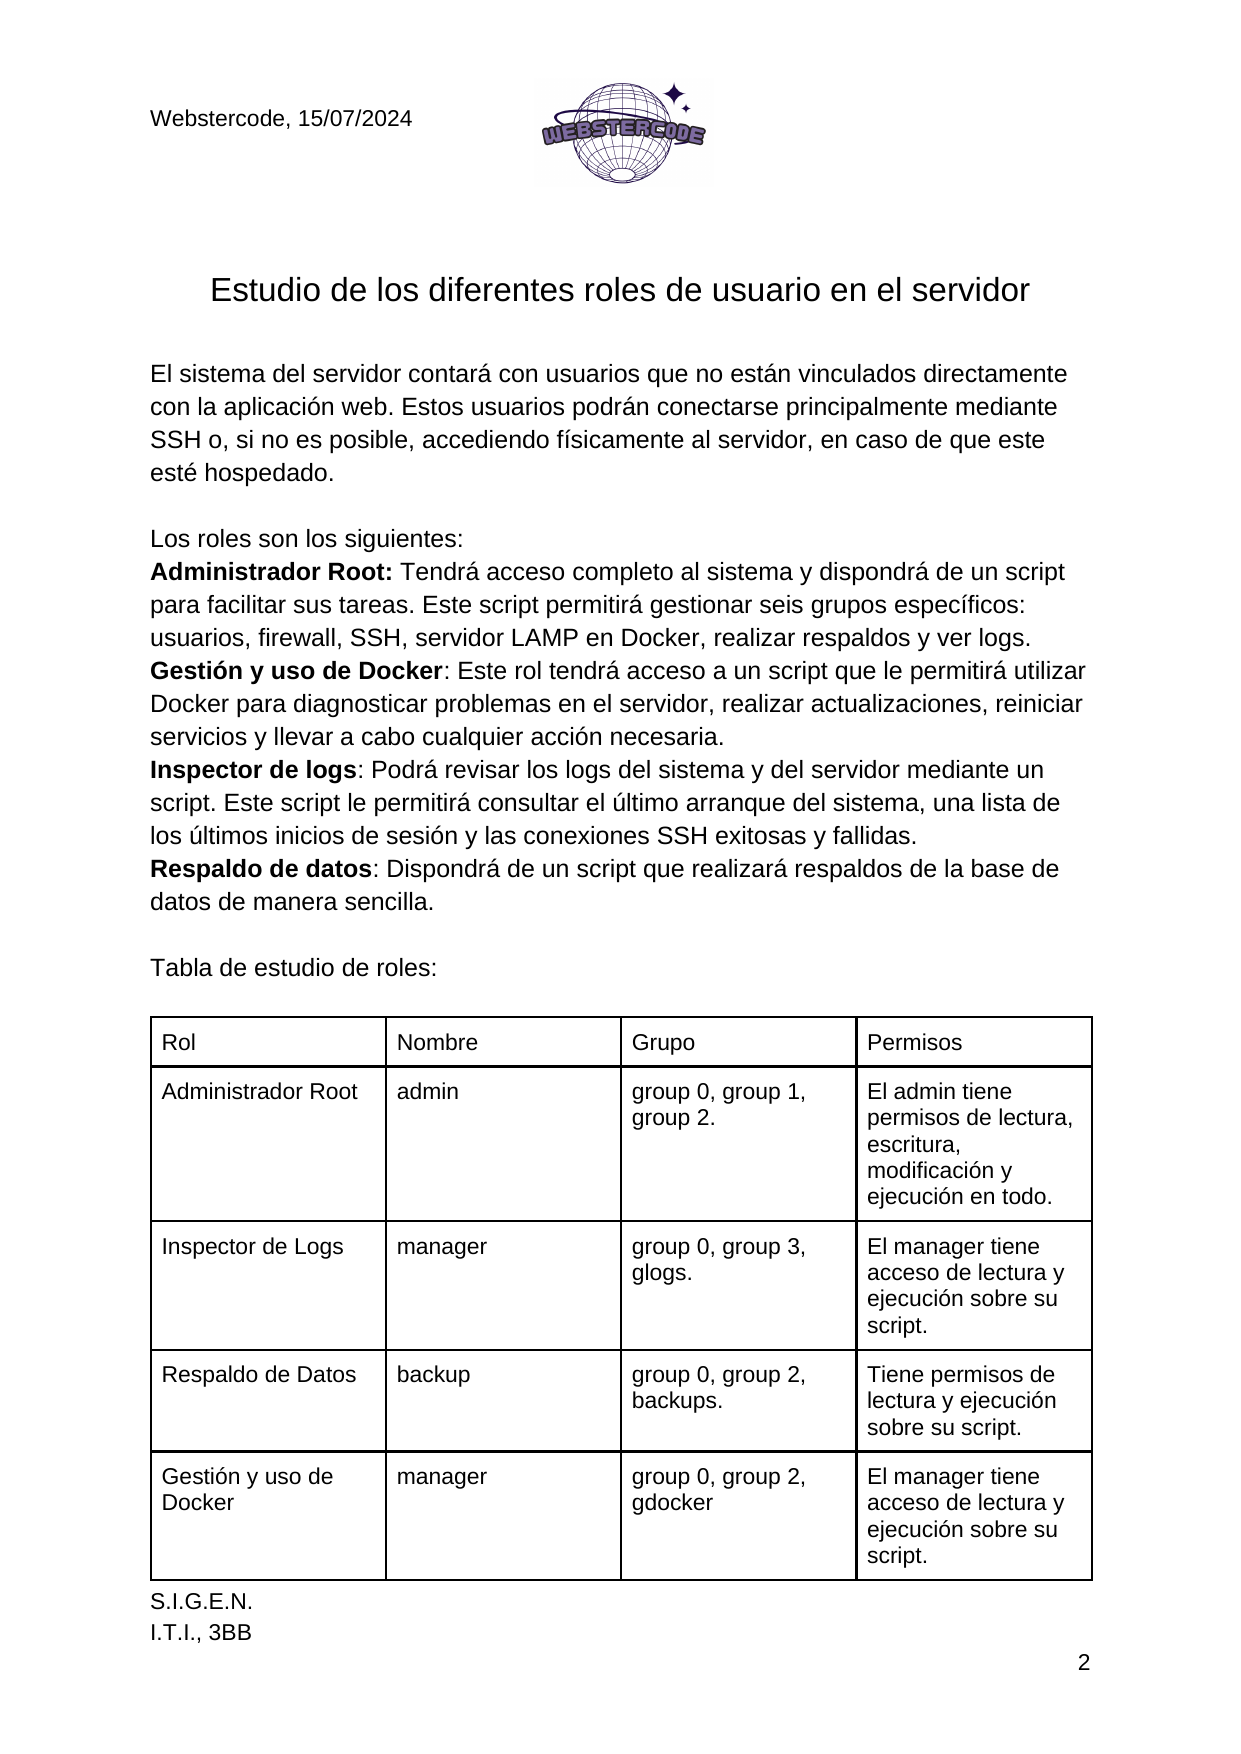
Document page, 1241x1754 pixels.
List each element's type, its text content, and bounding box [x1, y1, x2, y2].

table_cell group 0, group 2, gdocker [622, 1453, 855, 1579]
text Inspector de logs: Podrá revisar los logs del sistema y del servidor mediante un script. Este script le permitirá consultar el último arranque del sistema, una lista de los últimos inicios de sesión y las conexiones SSH exitosas y fallidas. [150, 755, 1090, 849]
table_header Rol [152, 1018, 385, 1065]
table_cell backup [387, 1351, 620, 1450]
table_header Permisos [858, 1018, 1091, 1065]
table_cell manager [387, 1453, 620, 1579]
table_cell Inspector de Logs [152, 1222, 385, 1348]
table_cell Administrador Root [152, 1068, 385, 1220]
text Respaldo de datos: Dispondrá de un script que realizará respaldos de la base de datos de manera sencilla. [150, 854, 1090, 916]
table_cell El manager tiene acceso de lectura y ejecución sobre su script. [858, 1222, 1091, 1348]
table_header Grupo [622, 1018, 855, 1065]
table_cell El manager tiene acceso de lectura y ejecución sobre su script. [858, 1453, 1091, 1579]
picture [533, 78, 714, 187]
table_cell Tiene permisos de lectura y ejecución sobre su script. [858, 1351, 1091, 1450]
table_cell group 0, group 2, backups. [622, 1351, 855, 1450]
table_cell group 0, group 3, glogs. [622, 1222, 855, 1348]
text Gestión y uso de Docker: Este rol tendrá acceso a un script que le permitirá utilizar Docker para diagnosticar problemas en el servidor, realizar actualizaciones, reiniciar servicios y llevar a cabo cualquier acción necesaria. [150, 656, 1090, 751]
table_cell El admin tiene permisos de lectura, escritura, modificación y ejecución en todo. [858, 1068, 1091, 1220]
table_cell Respaldo de Datos [152, 1351, 385, 1450]
text Tabla de estudio de roles: [150, 953, 1090, 982]
text Los roles son los siguientes: [150, 524, 1090, 552]
table_header Nombre [387, 1018, 620, 1065]
table_cell admin [387, 1068, 620, 1220]
table_cell manager [387, 1222, 620, 1348]
text Estudio de los diferentes roles de usuario en el servidor [150, 270, 1090, 309]
table_cell group 0, group 1, group 2. [622, 1068, 855, 1220]
table_cell Gestión y uso de Docker [152, 1453, 385, 1579]
text Administrador Root: Tendrá acceso completo al sistema y dispondrá de un script para facilitar sus tareas. Este script permitirá gestionar seis grupos específicos: usuarios, firewall, SSH, servidor LAMP en Docker, realizar respaldos y ver logs. [150, 557, 1090, 651]
text El sistema del servidor contará con usuarios que no están vinculados directamente con la aplicación web. Estos usuarios podrán conectarse principalmente mediante SSH o, si no es posible, accediendo físicamente al servidor, en caso de que este esté hospedado. [150, 358, 1090, 486]
